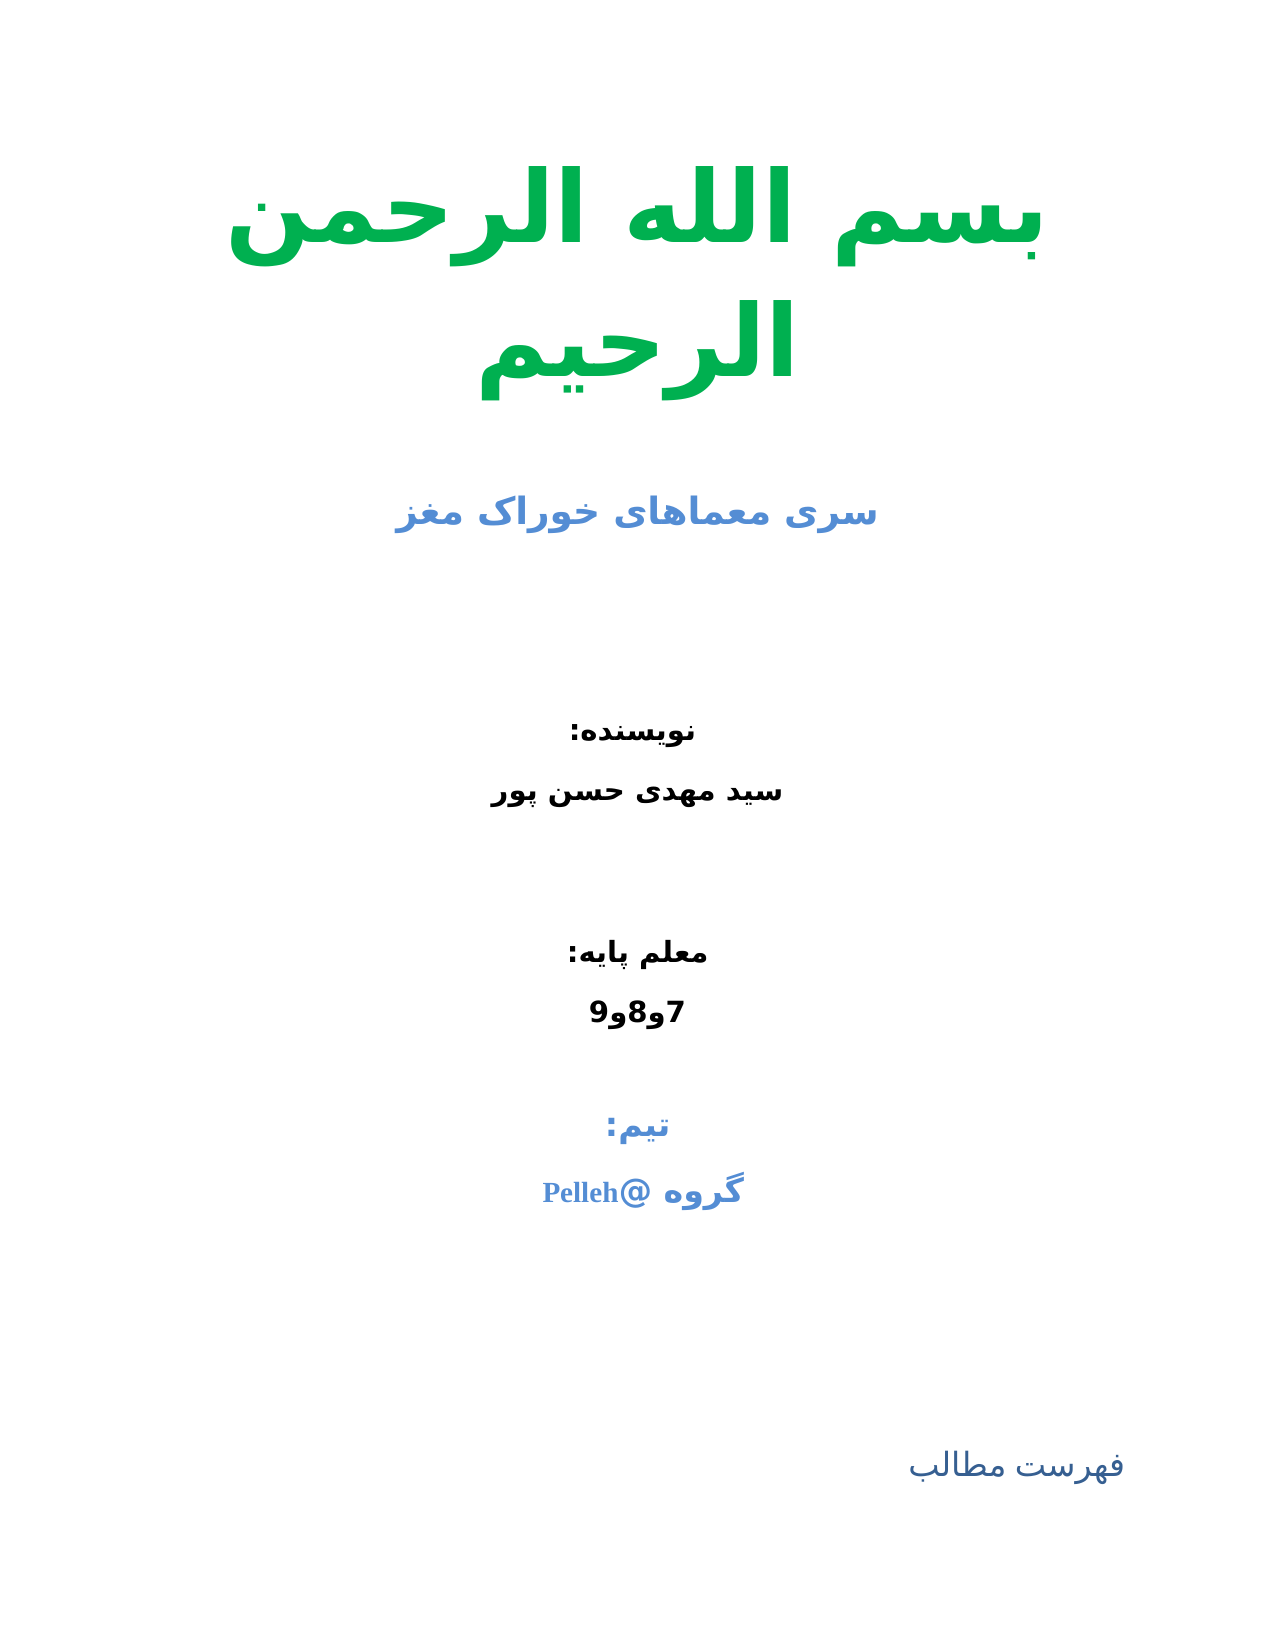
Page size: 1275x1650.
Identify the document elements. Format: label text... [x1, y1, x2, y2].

text گروه @Pelleh [150, 1171, 1125, 1210]
text سری معماهای خوراک مغز [150, 489, 1125, 533]
text 7و8و9 [150, 995, 1125, 1029]
text سید مهدی حسن پور [150, 773, 1125, 807]
text نویسنده: [150, 714, 1125, 748]
text بسم الله الرحمن الرحیم [150, 150, 1125, 400]
text تیم: [150, 1106, 1125, 1145]
text معلم پایه: [150, 935, 1125, 969]
